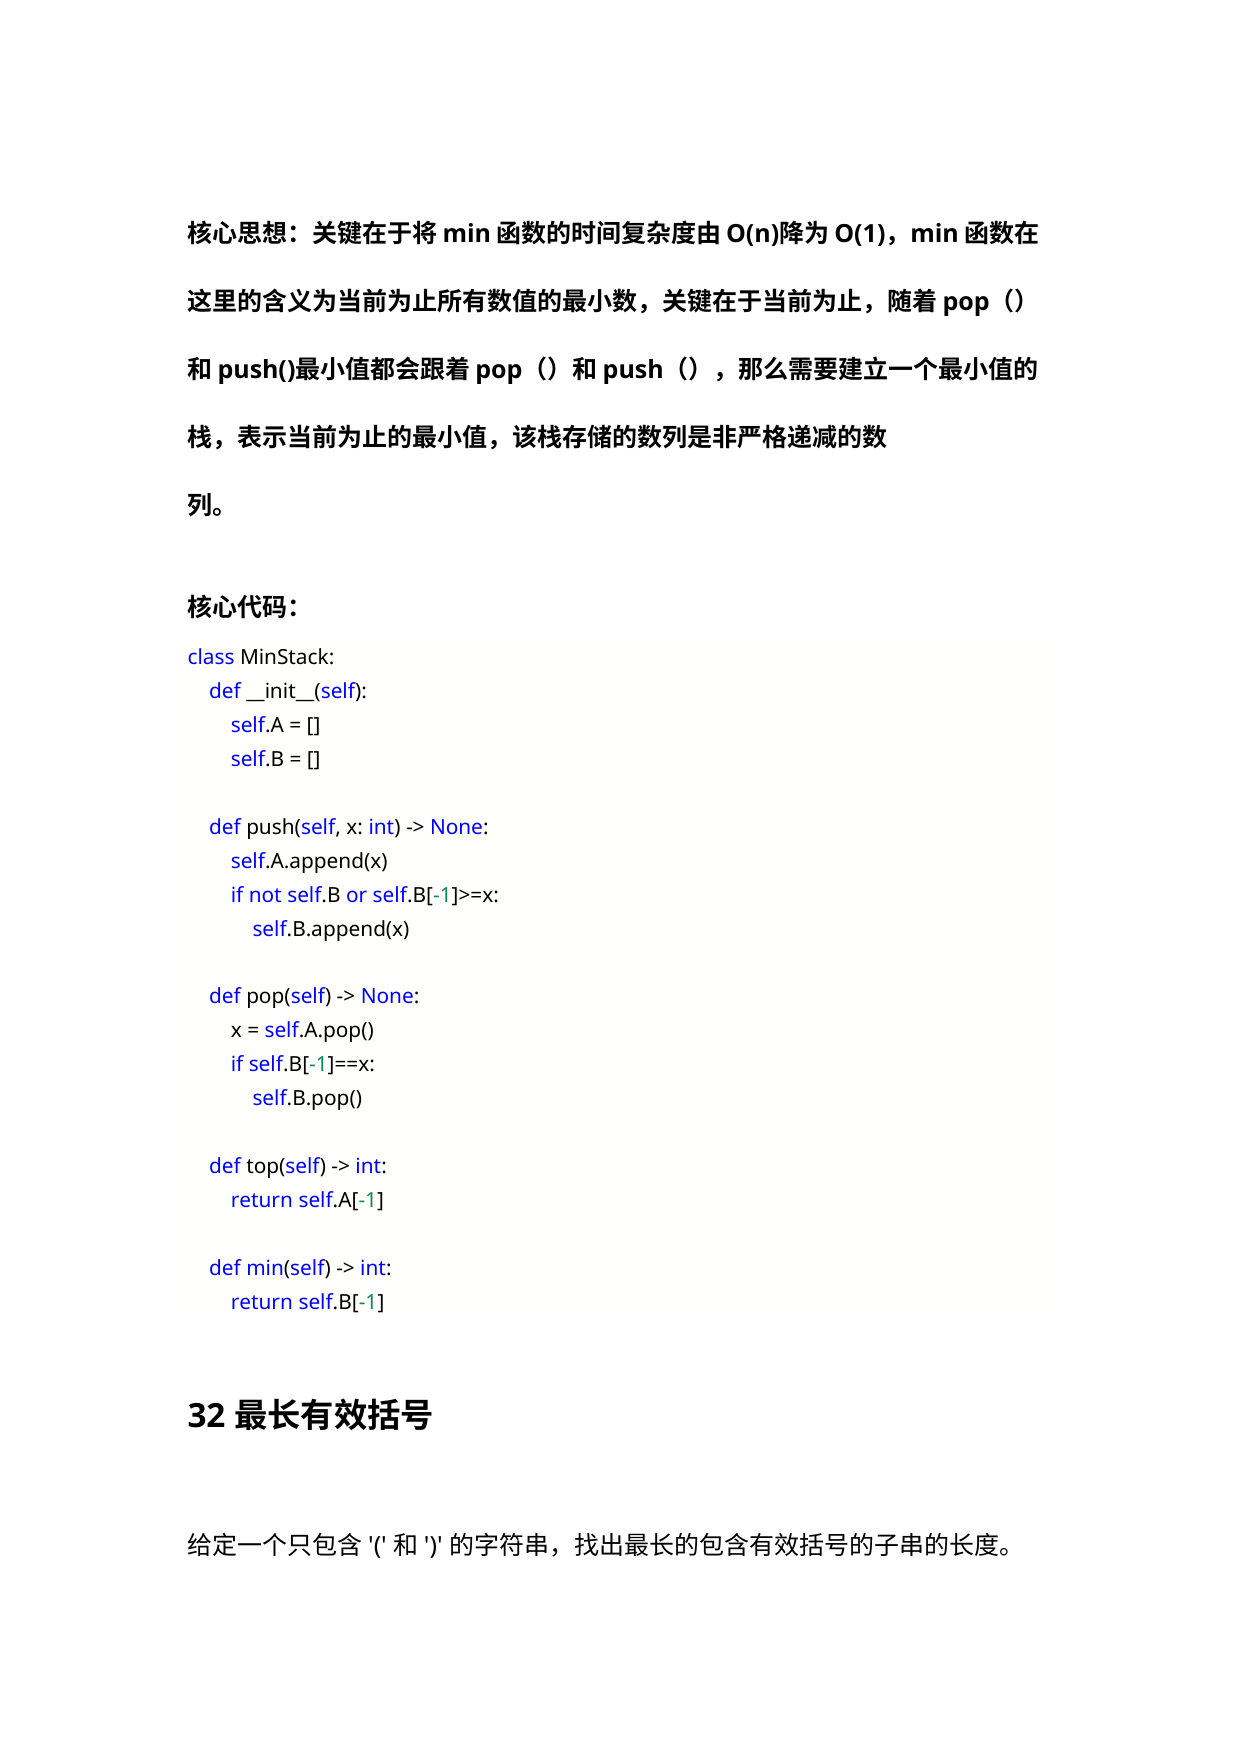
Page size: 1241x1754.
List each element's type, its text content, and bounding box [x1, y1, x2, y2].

text self.B = [] [187, 741, 1053, 775]
text self.B.pop() [187, 1081, 1053, 1115]
text self.A = [] [187, 707, 1053, 741]
text x = self.A.pop() [187, 1013, 1053, 1047]
text self.A.append(x) [187, 843, 1053, 877]
text 核心思想：关键在于将min函数的时间复杂度由O(n)降为O(1)，min函数在这里的含义为当前为止所有数值的最小数，关键在于当前为止，随着pop（）和push()最小值都会跟着pop（）和push（），那么需要建立一个最小值的栈，表示当前为止的最小值，该栈存储的数列是非严格递减的数 列。 [187, 198, 1053, 537]
text 核心代码： [187, 571, 1053, 639]
text return self.B[-1] [187, 1284, 1053, 1318]
subtitle 32 最长有效括号 [187, 1379, 1053, 1447]
text def min(self) -> int: [187, 1251, 1053, 1284]
text if self.B[-1]==x: [187, 1047, 1053, 1081]
text if not self.B or self.B[-1]>=x: [187, 877, 1053, 911]
text class MinStack: [187, 639, 1053, 673]
text def pop(self) -> None: [187, 979, 1053, 1013]
text def __init__(self): [187, 673, 1053, 707]
text def top(self) -> int: [187, 1149, 1053, 1183]
text def push(self, x: int) -> None: [187, 809, 1053, 843]
text self.B.append(x) [187, 911, 1053, 945]
text return self.A[-1] [187, 1183, 1053, 1217]
text 给定一个只包含 '(' 和 ')' 的字符串，找出最长的包含有效括号的子串的长度。 [187, 1510, 1053, 1578]
